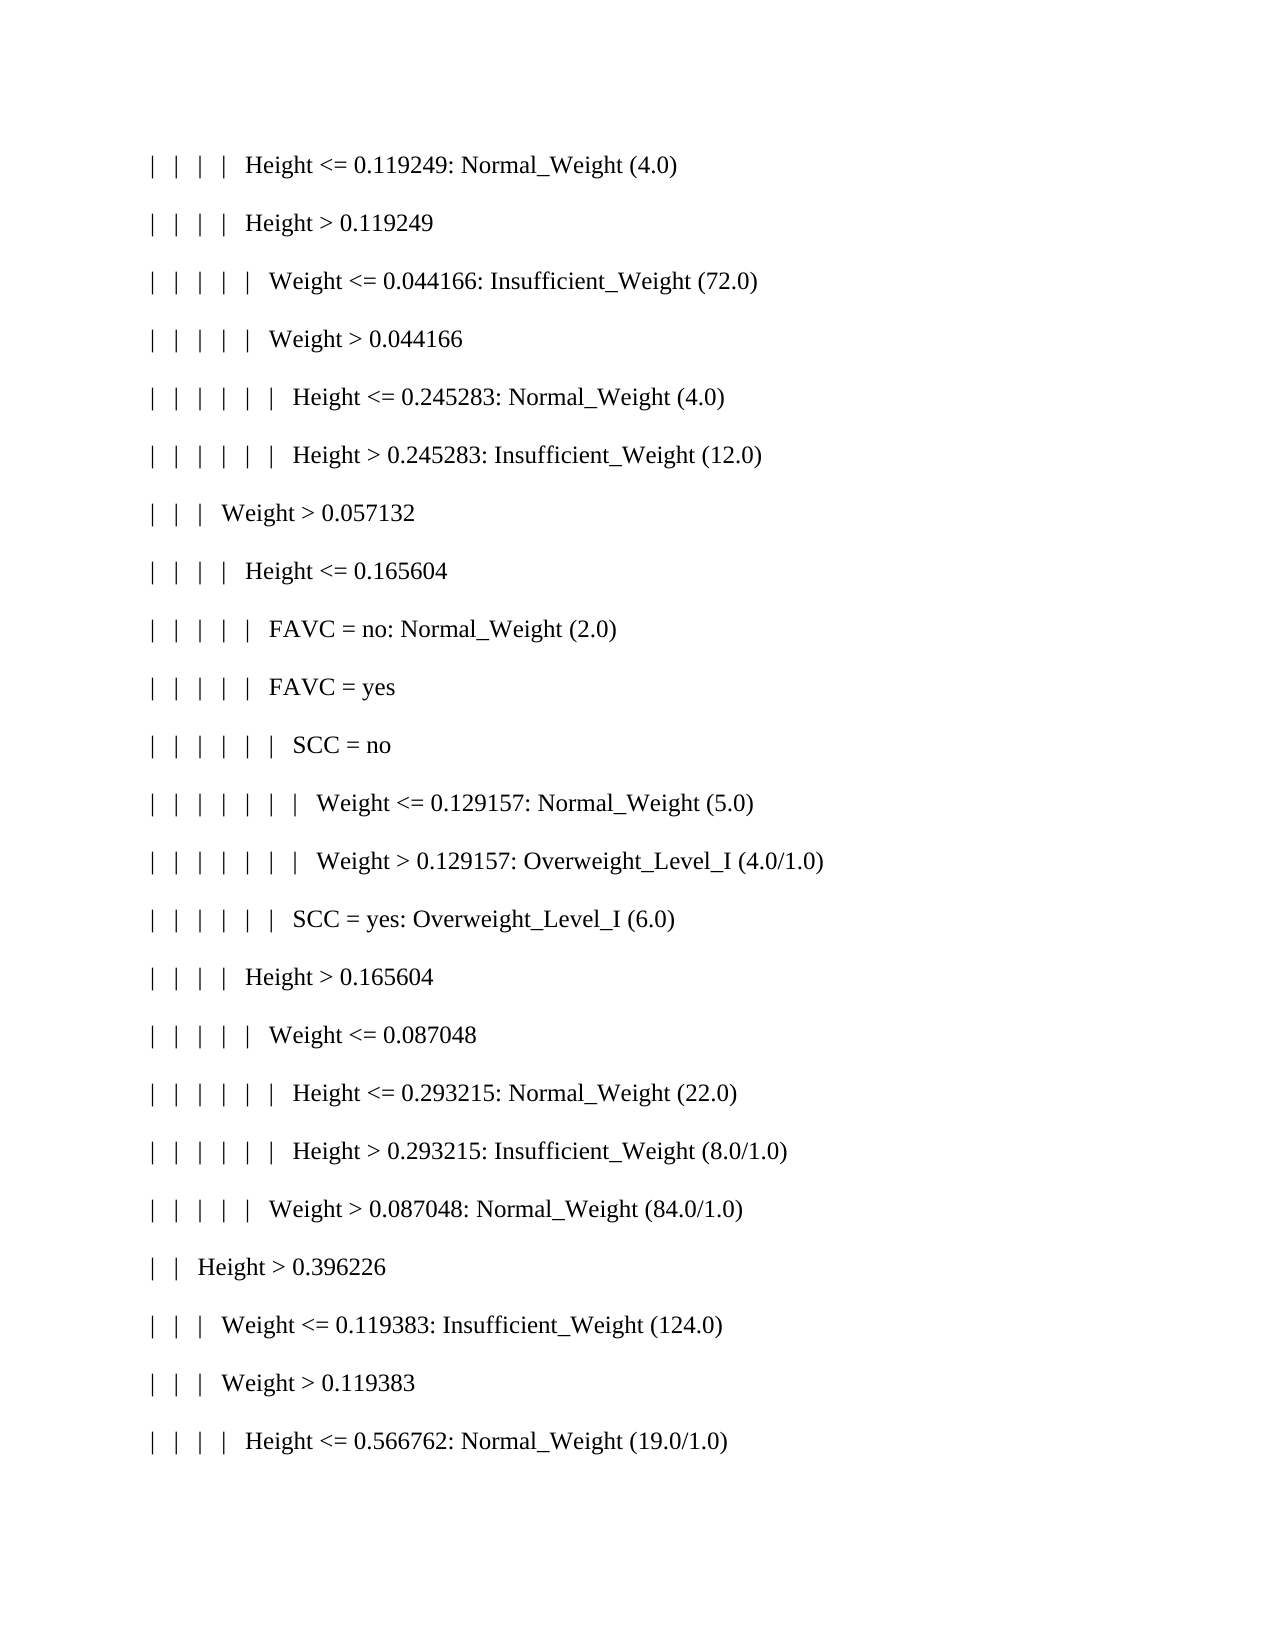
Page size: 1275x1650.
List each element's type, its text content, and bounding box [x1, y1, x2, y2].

text | | | | | Weight > 0.044166 [150, 324, 1125, 353]
text | | | | | FAVC = no: Normal_Weight (2.0) [150, 614, 1125, 643]
text | | | Weight > 0.119383 [150, 1368, 1125, 1397]
text | | | | Height > 0.119249 [150, 208, 1125, 237]
text | | | | | Weight <= 0.044166: Insufficient_Weight (72.0) [150, 266, 1125, 295]
text | | | | Height > 0.165604 [150, 962, 1125, 991]
text | | | | | | SCC = no [150, 730, 1125, 759]
text | | | | | | | Weight > 0.129157: Overweight_Level_I (4.0/1.0) [150, 846, 1125, 875]
text | | | Weight > 0.057132 [150, 498, 1125, 527]
text | | | | | | SCC = yes: Overweight_Level_I (6.0) [150, 904, 1125, 933]
text | | | | | | Height > 0.245283: Insufficient_Weight (12.0) [150, 440, 1125, 469]
text | | | | | Weight <= 0.087048 [150, 1020, 1125, 1049]
text | | | | Height <= 0.165604 [150, 556, 1125, 585]
text | | | Weight <= 0.119383: Insufficient_Weight (124.0) [150, 1310, 1125, 1339]
text | | | | Height <= 0.566762: Normal_Weight (19.0/1.0) [150, 1426, 1125, 1455]
text | | | | | | Height <= 0.245283: Normal_Weight (4.0) [150, 382, 1125, 411]
text | | Height > 0.396226 [150, 1252, 1125, 1281]
text | | | | | | | Weight <= 0.129157: Normal_Weight (5.0) [150, 788, 1125, 817]
text | | | | Height <= 0.119249: Normal_Weight (4.0) [150, 150, 1125, 179]
text | | | | | | Height <= 0.293215: Normal_Weight (22.0) [150, 1078, 1125, 1107]
text | | | | | Weight > 0.087048: Normal_Weight (84.0/1.0) [150, 1194, 1125, 1223]
text | | | | | | Height > 0.293215: Insufficient_Weight (8.0/1.0) [150, 1136, 1125, 1165]
text | | | | | FAVC = yes [150, 672, 1125, 701]
